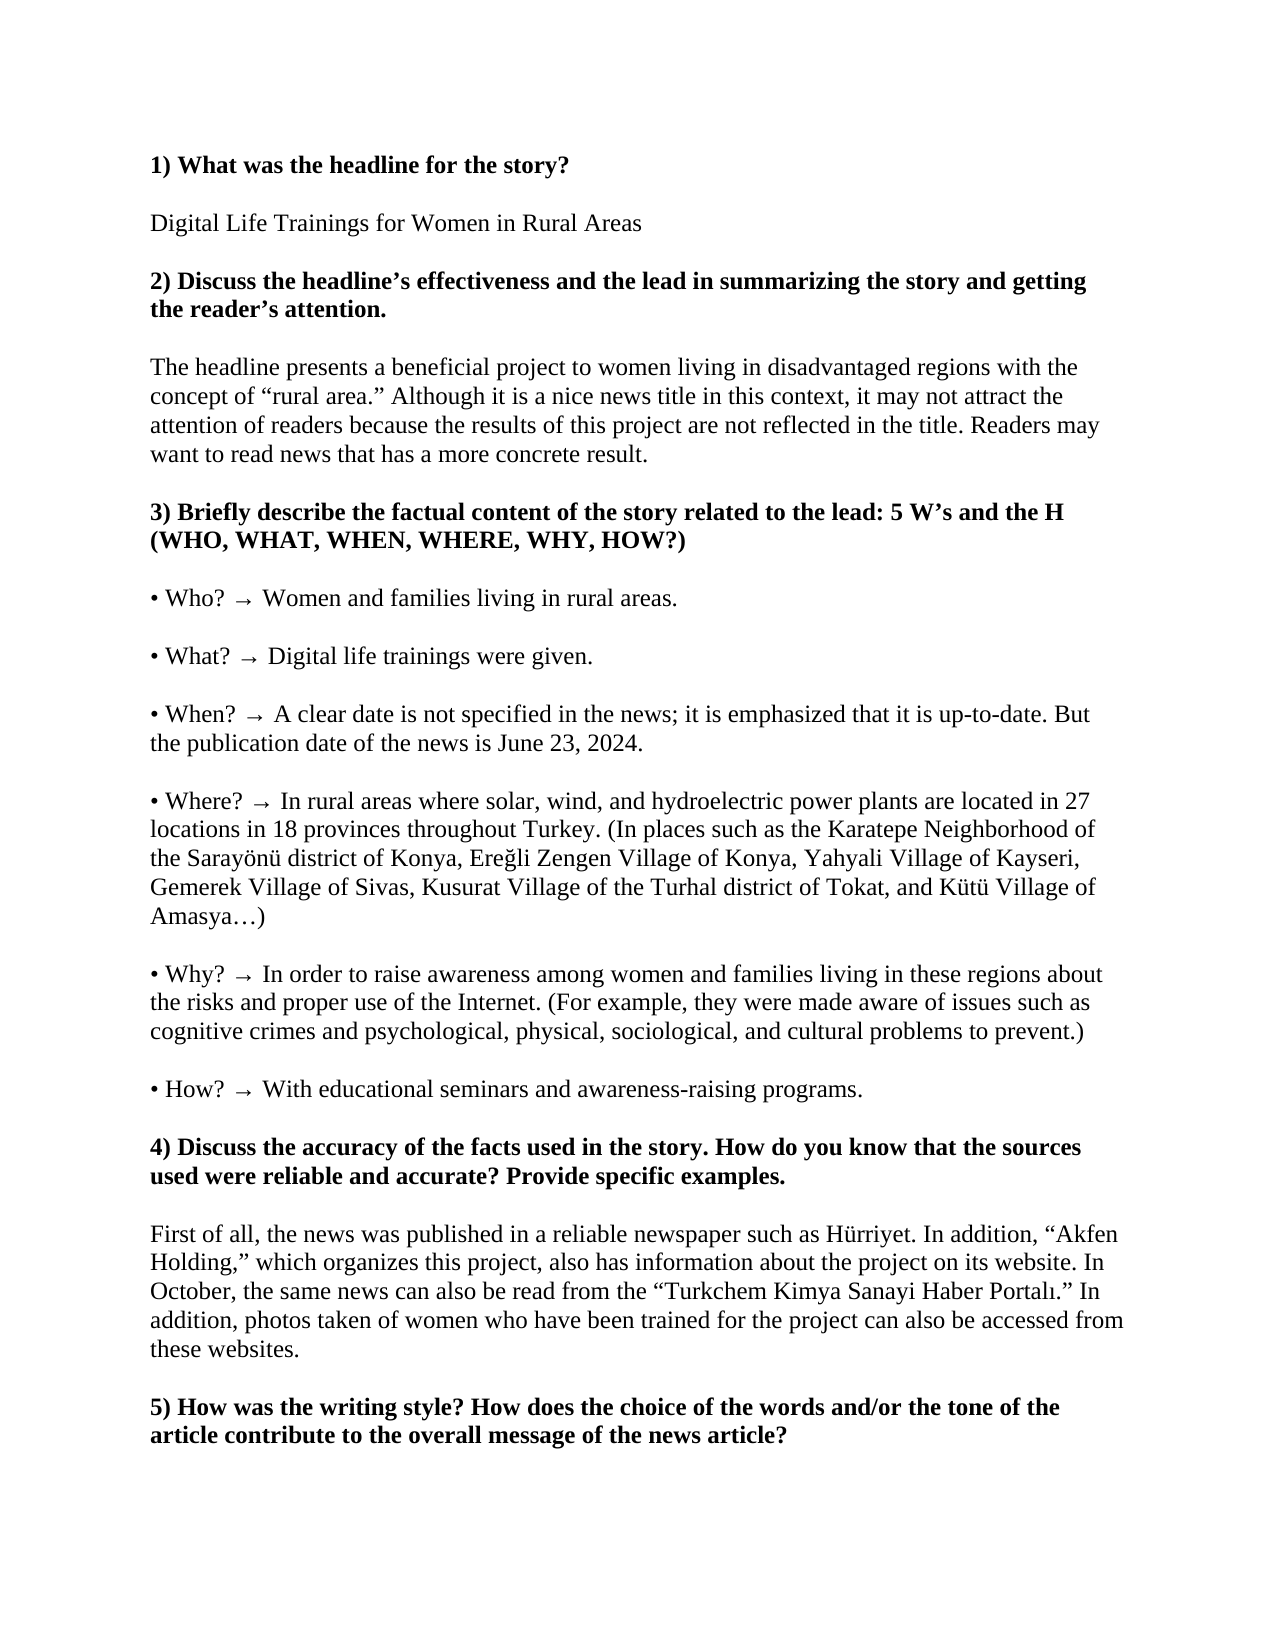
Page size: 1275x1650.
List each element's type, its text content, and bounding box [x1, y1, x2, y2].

text • What? → Digital life trainings were given. [150, 641, 1125, 670]
text • Where? → In rural areas where solar, wind, and hydroelectric power plants are located in 27 locations in 18 provinces throughout Turkey. (In places such as the Karatepe Neighborhood of the Sarayönü district of Konya, Ereğli Zengen Village of Konya, Yahyali Village of Kayseri, Gemerek Village of Sivas, Kusurat Village of the Turhal district of Tokat, and Kütü Village of Amasya…) [150, 786, 1125, 929]
text • How? → With educational seminars and awareness-raising programs. [150, 1074, 1125, 1103]
text 2) Discuss the headline’s effectiveness and the lead in summarizing the story and getting the reader’s attention. [150, 266, 1125, 323]
text • Who? → Women and families living in rural areas. [150, 583, 1125, 612]
text • When? → A clear date is not specified in the news; it is emphasized that it is up-to-date. But the publication date of the news is June 23, 2024. [150, 699, 1125, 757]
text 1) What was the headline for the story? [150, 150, 1125, 179]
text 5) How was the writing style? How does the choice of the words and/or the tone of the article contribute to the overall message of the news article? [150, 1392, 1125, 1449]
text 4) Discuss the accuracy of the facts used in the story. How do you know that the sources used were reliable and accurate? Provide specific examples. [150, 1132, 1125, 1189]
text • Why? → In order to raise awareness among women and families living in these regions about the risks and proper use of the Internet. (For example, they were made aware of issues such as cognitive crimes and psychological, physical, sociological, and cultural problems to prevent.) [150, 959, 1125, 1045]
text The headline presents a beneficial project to women living in disadvantaged regions with the concept of “rural area.” Although it is a nice news title in this context, it may not attract the attention of readers because the results of this project are not reflected in the title. Readers may want to read news that has a more concrete result. [150, 352, 1125, 467]
text First of all, the news was published in a reliable newspaper such as Hürriyet. In addition, “Akfen Holding,” which organizes this project, also has information about the project on its website. In October, the same news can also be read from the “Turkchem Kimya Sanayi Haber Portalı.” In addition, photos taken of women who have been trained for the project can also be accessed from these websites. [150, 1219, 1125, 1362]
text Digital Life Trainings for Women in Rural Areas [150, 208, 1125, 237]
text 3) Briefly describe the factual content of the story related to the lead: 5 W’s and the H (WHO, WHAT, WHEN, WHERE, WHY, HOW?) [150, 497, 1125, 554]
